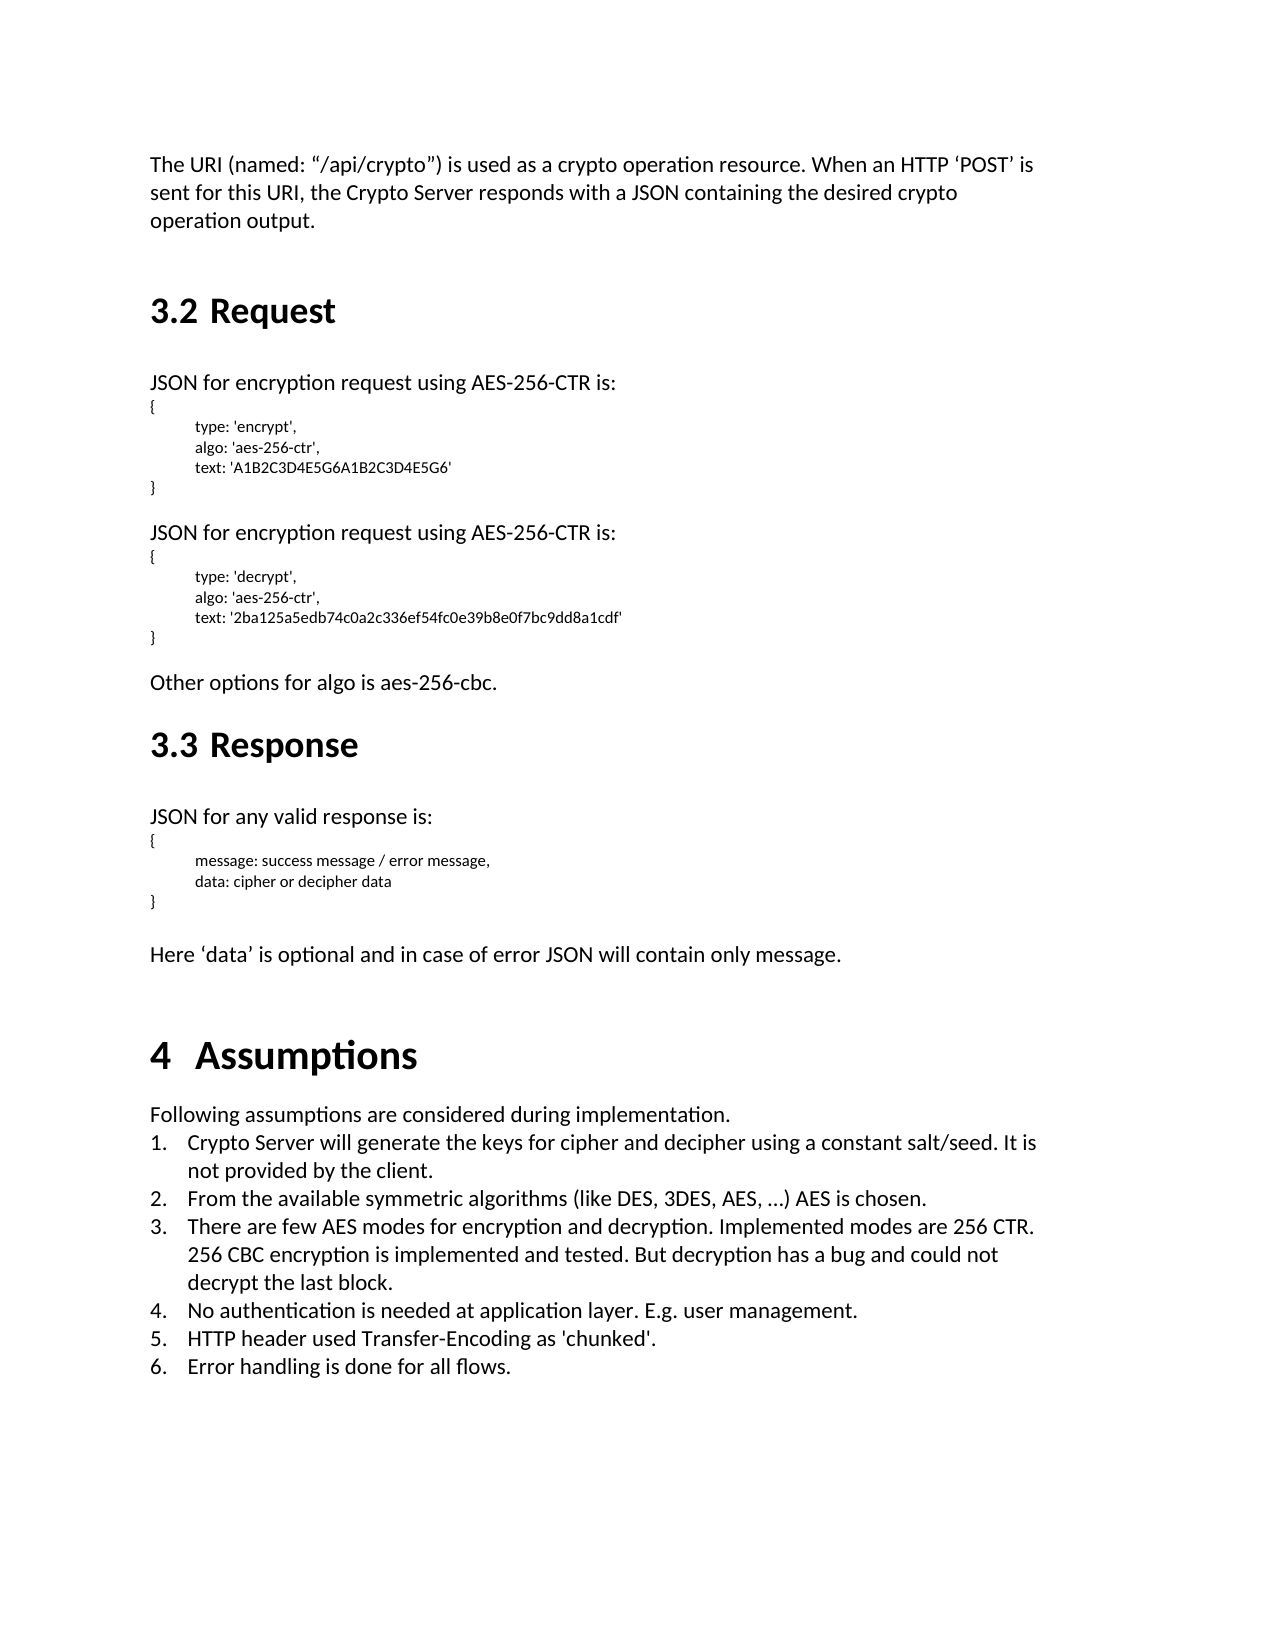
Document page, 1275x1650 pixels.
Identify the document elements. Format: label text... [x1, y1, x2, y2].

text { [150, 830, 1050, 851]
text type: 'decrypt', [150, 567, 1050, 587]
text JSON for encryption request using AES-256-CTR is: [150, 518, 1050, 546]
text } [150, 627, 1050, 648]
text Following assumptions are considered during implementation. [150, 1100, 1050, 1128]
text text: 'A1B2C3D4E5G6A1B2C3D4E5G6' [150, 457, 1050, 478]
text { [150, 396, 1050, 417]
list Error handling is done for all flows. [150, 1352, 1050, 1380]
list HTTP header used Transfer-Encoding as 'chunked'. [150, 1324, 1050, 1352]
text The URI (named: “/api/crypto”) is used as a crypto operation resource. When an HTTP ‘POST’ is sent for this URI, the Crypto Server responds with a JSON containing the desired crypto operation output. [150, 150, 1050, 234]
text } [150, 891, 1050, 912]
subtitle Response [150, 721, 1125, 767]
list There are few AES modes for encryption and decryption. Implemented modes are 256 CTR. 256 CBC encryption is implemented and tested. But decryption has a bug and could not decrypt the last block. [150, 1212, 1050, 1296]
text JSON for any valid response is: [150, 802, 1050, 830]
text data: cipher or decipher data [150, 871, 1050, 891]
list Crypto Server will generate the keys for cipher and decipher using a constant salt/seed. It is not provided by the client. [150, 1128, 1050, 1184]
text Here ‘data’ is optional and in case of error JSON will contain only message. [150, 940, 1050, 968]
text algo: 'aes-256-ctr', [150, 587, 1050, 607]
text message: success message / error message, [150, 851, 1050, 871]
text } [150, 478, 1050, 498]
text type: 'encrypt', [150, 417, 1050, 437]
subtitle Assumptions [150, 1029, 1125, 1080]
text Other options for algo is aes-256-cbc. [150, 668, 1050, 696]
text JSON for encryption request using AES-256-CTR is: [150, 368, 1050, 396]
text text: '2ba125a5edb74c0a2c336ef54fc0e39b8e0f7bc9dd8a1cdf' [150, 607, 1050, 627]
text algo: 'aes-256-ctr', [150, 437, 1050, 457]
list From the available symmetric algorithms (like DES, 3DES, AES, …) AES is chosen. [150, 1184, 1050, 1212]
subtitle Request [150, 287, 1125, 333]
text { [150, 546, 1050, 567]
list No authentication is needed at application layer. E.g. user management. [150, 1296, 1050, 1324]
